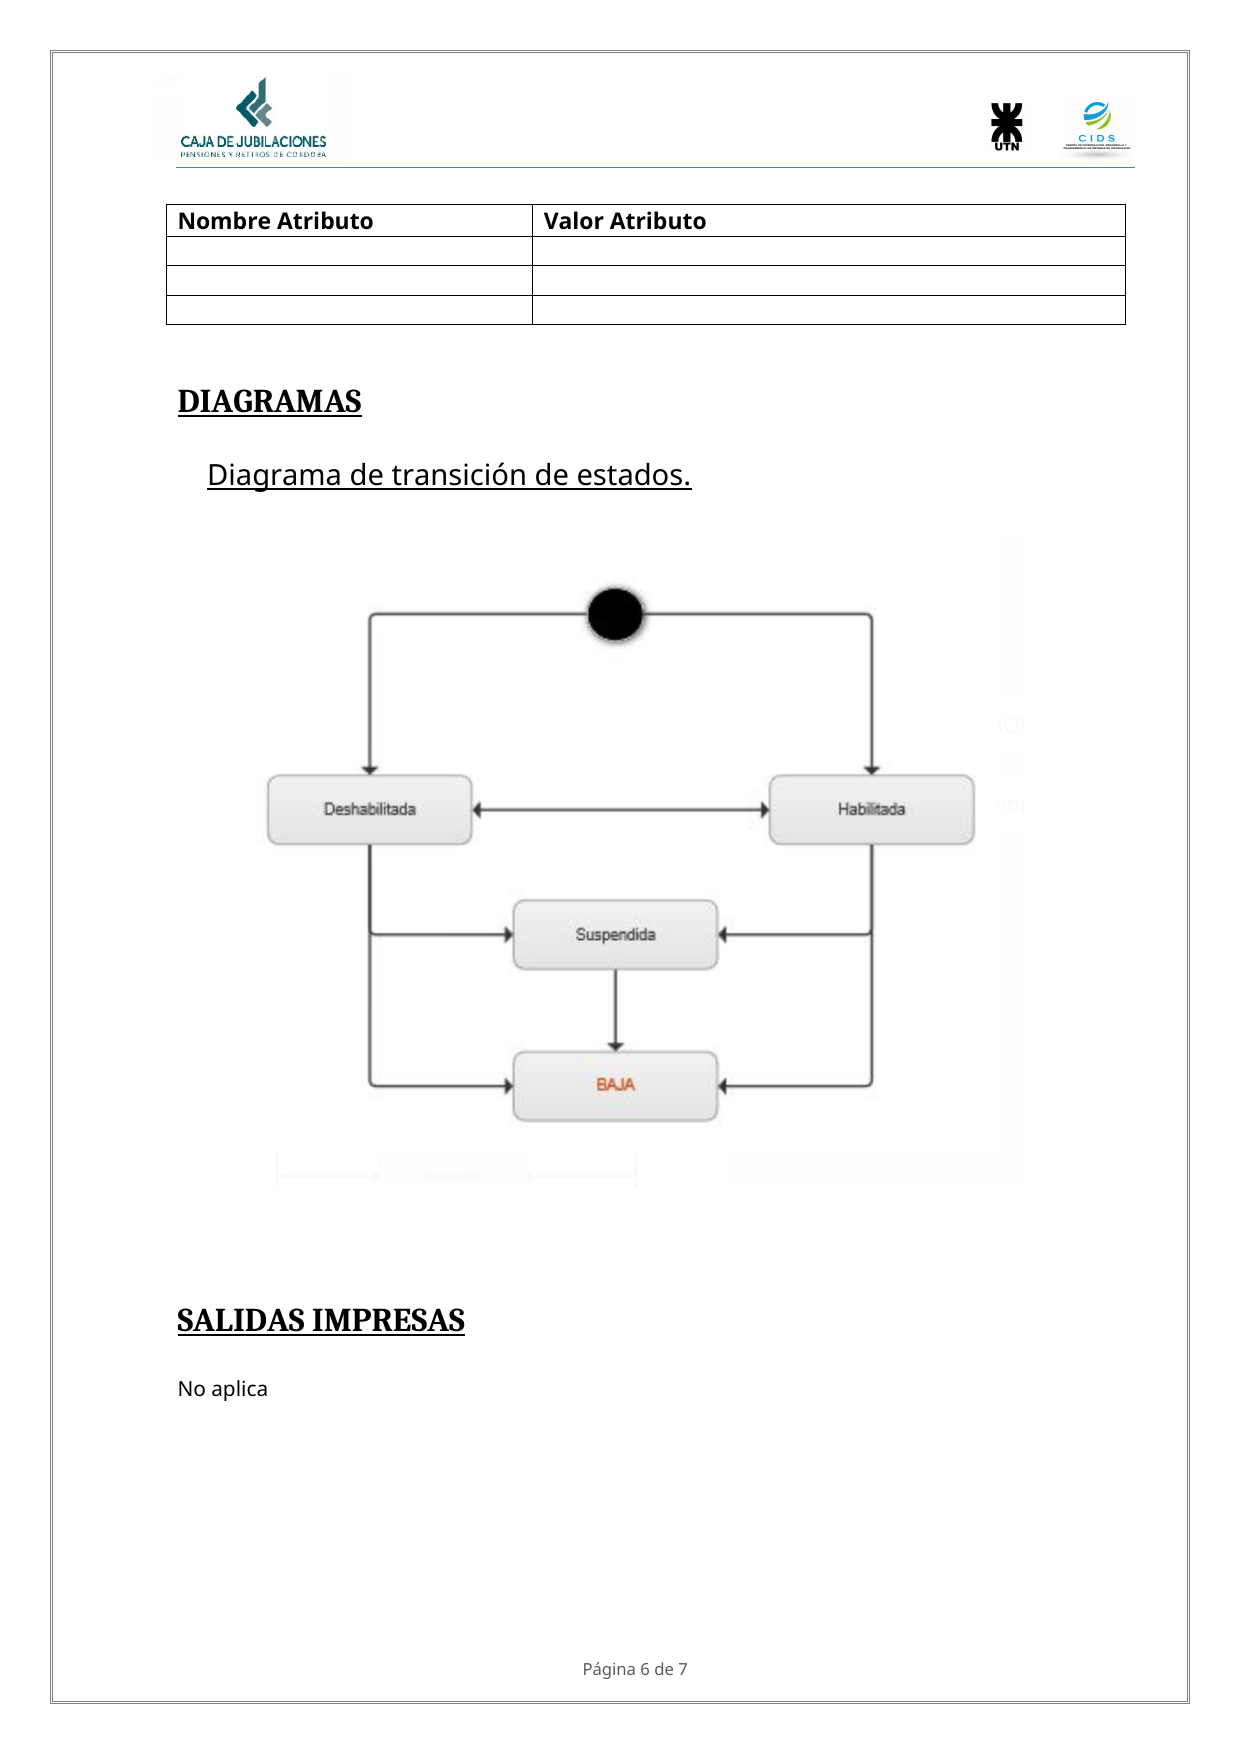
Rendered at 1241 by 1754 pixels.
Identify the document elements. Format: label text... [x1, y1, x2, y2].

table_header Nombre Atributo [167, 205, 532, 236]
table_cell [533, 237, 1125, 265]
picture [1061, 96, 1133, 162]
picture [152, 73, 350, 164]
table_cell [167, 237, 532, 265]
subtitle DIAGRAMAS [177, 382, 1063, 421]
text Diagrama de transición de estados. [177, 455, 1063, 494]
subtitle SALIDAS IMPRESAS [177, 1301, 1063, 1340]
table_cell [533, 266, 1125, 295]
table_cell [167, 296, 532, 324]
picture [206, 534, 1025, 1187]
table_cell [167, 266, 532, 295]
table_cell [533, 296, 1125, 324]
table_header Valor Atributo [533, 205, 1125, 236]
picture [980, 98, 1033, 152]
